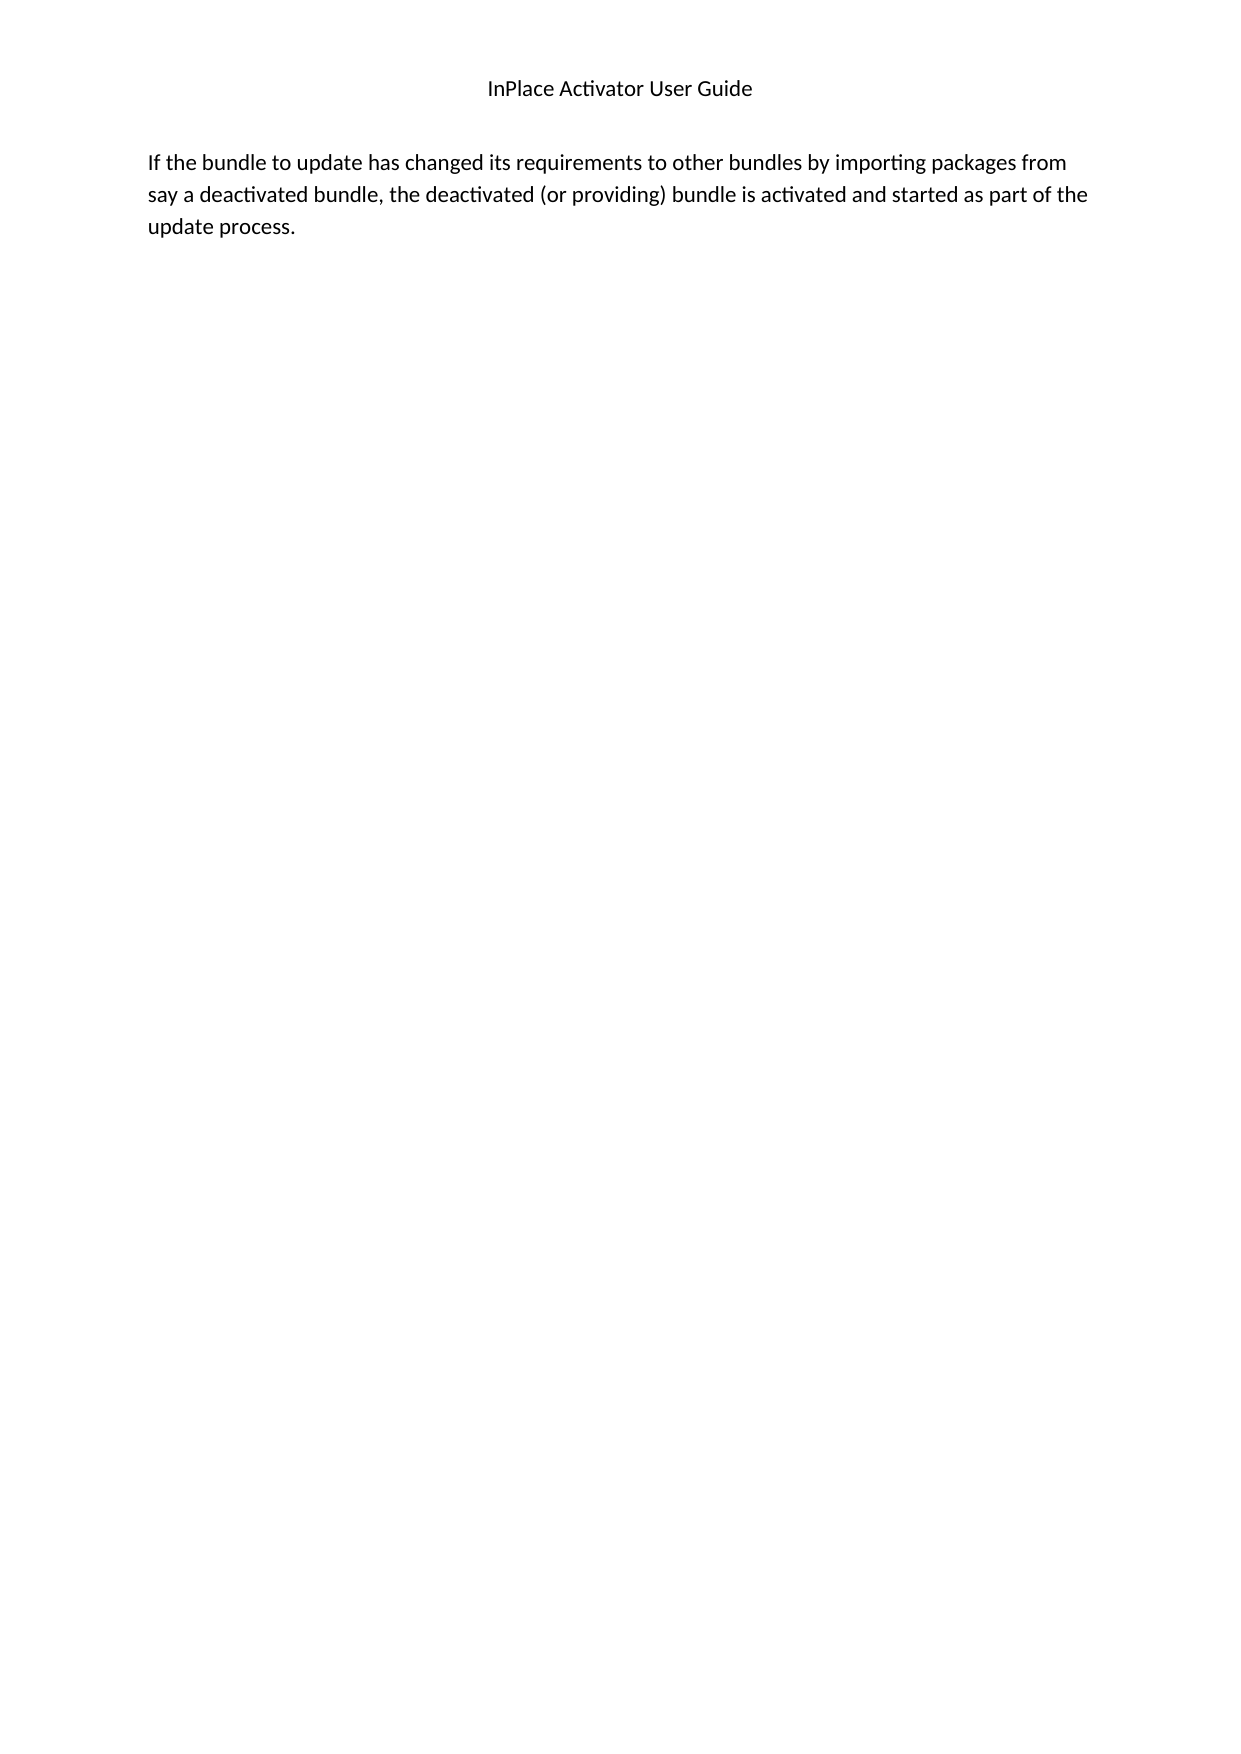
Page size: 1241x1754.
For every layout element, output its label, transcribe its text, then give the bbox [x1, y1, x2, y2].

text If the bundle to update has changed its requirements to other bundles by importing packages from say a deactivated bundle, the deactivated (or providing) bundle is activated and started as part of the update process. [148, 148, 1093, 240]
